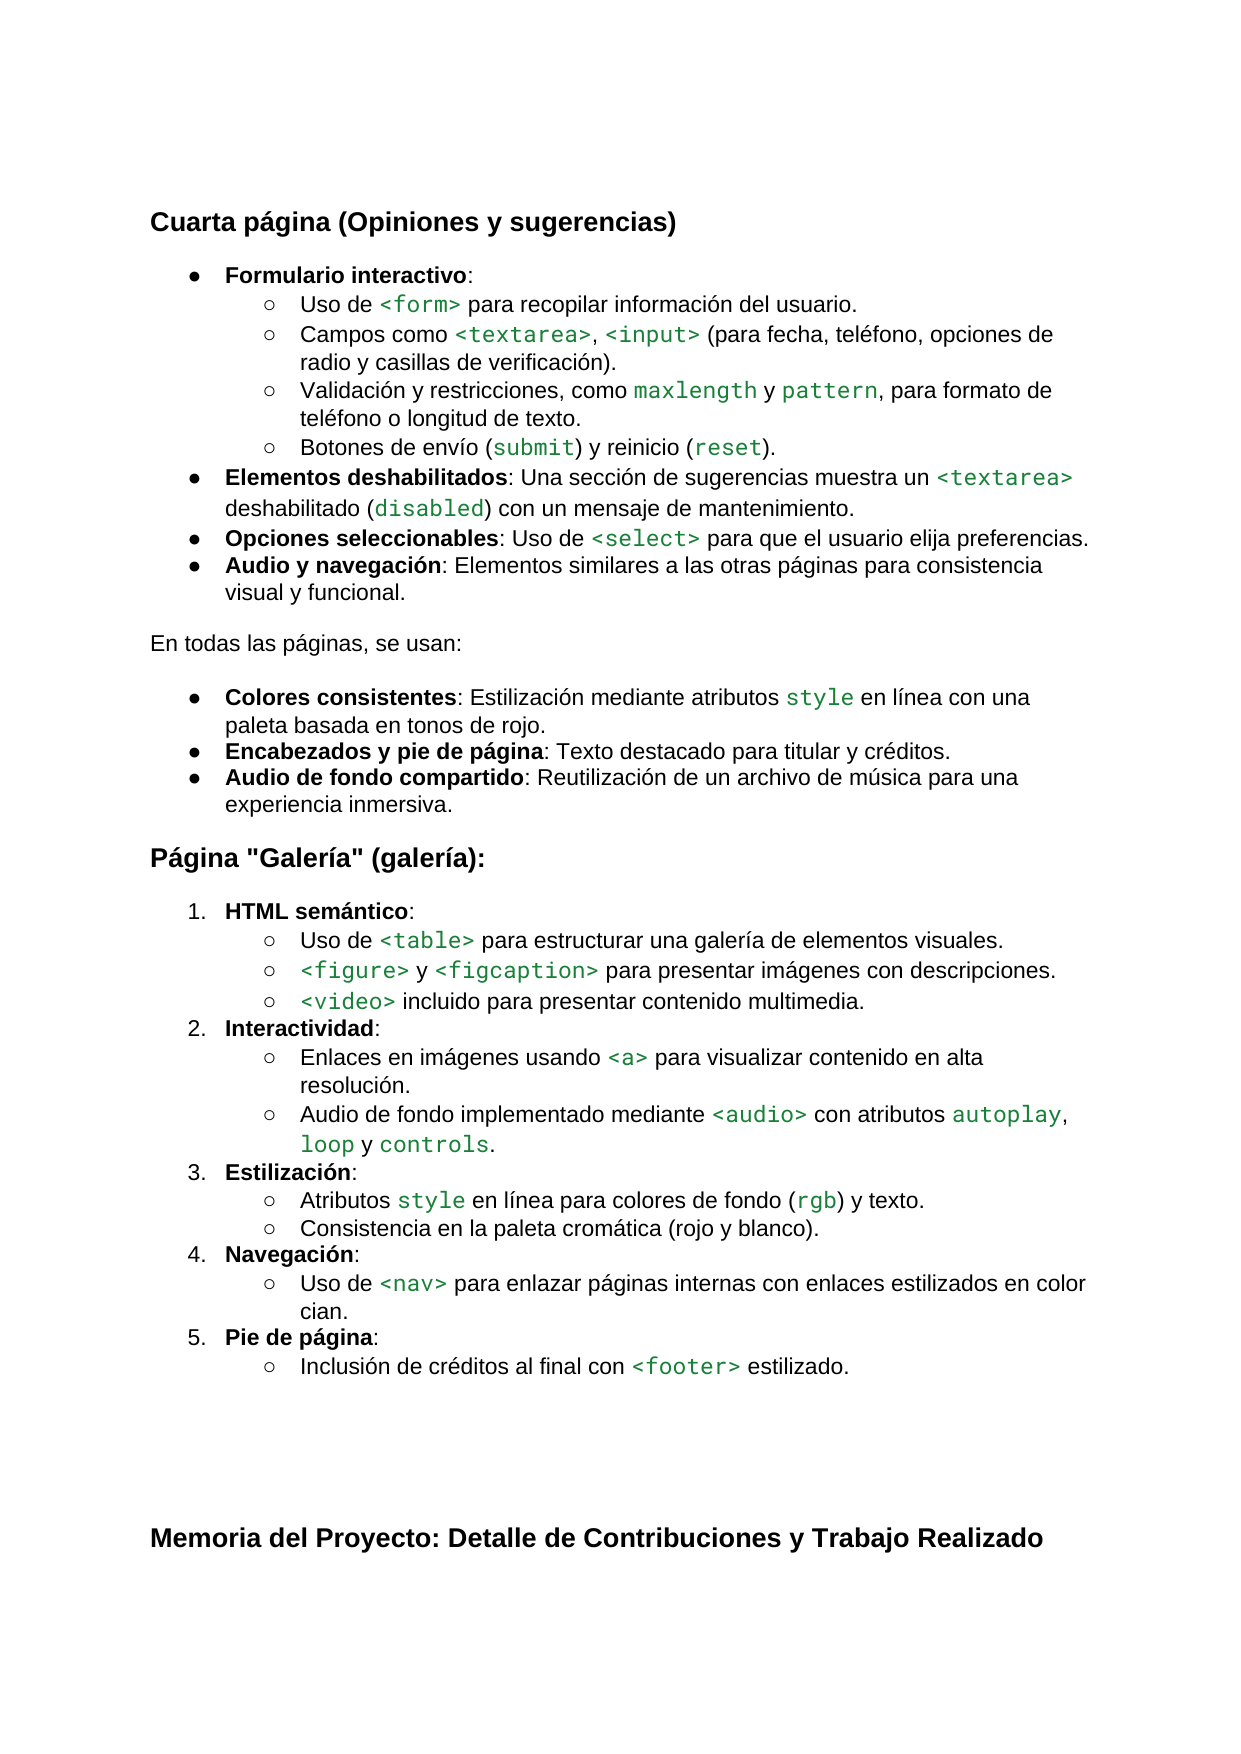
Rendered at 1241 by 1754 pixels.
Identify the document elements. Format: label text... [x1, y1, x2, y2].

subtitle Página "Galería" (galería): [150, 842, 1090, 873]
list Estilización: [187, 1158, 1090, 1185]
list <video> incluido para presentar contenido multimedia. [262, 985, 1090, 1015]
list Validación y restricciones, como maxlength y pattern, para formato de teléfono o longitud de texto. [262, 375, 1090, 431]
list Inclusión de créditos al final con <footer> estilizado. [262, 1351, 1090, 1381]
list HTML semántico: [187, 898, 1090, 924]
list Navegación: [187, 1241, 1090, 1268]
list Enlaces en imágenes usando <a> para visualizar contenido en alta resolución. [262, 1042, 1090, 1098]
list Campos como <textarea>, <input> (para fecha, teléfono, opciones de radio y casillas de verificación). [262, 318, 1090, 375]
text En todas las páginas, se usan: [150, 630, 1090, 656]
list Audio de fondo implementado mediante <audio> con atributos autoplay, loop y controls. [262, 1098, 1090, 1158]
list Uso de <table> para estructurar una galería de elementos visuales. [262, 924, 1090, 955]
list <figure> y <figcaption> para presentar imágenes con descripciones. [262, 955, 1090, 985]
list Audio de fondo compartido: Reutilización de un archivo de música para una experiencia inmersiva. [187, 764, 1090, 817]
list Formulario interactivo: [187, 262, 1090, 288]
subtitle Cuarta página (Opiniones y sugerencias) [150, 206, 1090, 237]
list Encabezados y pie de página: Texto destacado para titular y créditos. [187, 738, 1090, 764]
list Interactividad: [187, 1015, 1090, 1042]
list Uso de <nav> para enlazar páginas internas con enlaces estilizados en color cian. [262, 1268, 1090, 1324]
list Atributos style en línea para colores de fondo (rgb) y texto. [262, 1185, 1090, 1215]
list Elementos deshabilitados: Una sección de sugerencias muestra un <textarea> deshabilitado (disabled) con un mensaje de mantenimiento. [187, 462, 1090, 522]
list Colores consistentes: Estilización mediante atributos style en línea con una paleta basada en tonos de rojo. [187, 681, 1090, 738]
list Botones de envío (submit) y reinicio (reset). [262, 431, 1090, 462]
list Pie de página: [187, 1324, 1090, 1351]
subtitle Memoria del Proyecto: Detalle de Contribuciones y Trabajo Realizado [150, 1522, 1090, 1553]
list Opciones seleccionables: Uso de <select> para que el usuario elija preferencias. [187, 522, 1090, 552]
list Audio y navegación: Elementos similares a las otras páginas para consistencia visual y funcional. [187, 552, 1090, 605]
list Uso de <form> para recopilar información del usuario. [262, 288, 1090, 318]
list Consistencia en la paleta cromática (rojo y blanco). [262, 1215, 1090, 1241]
